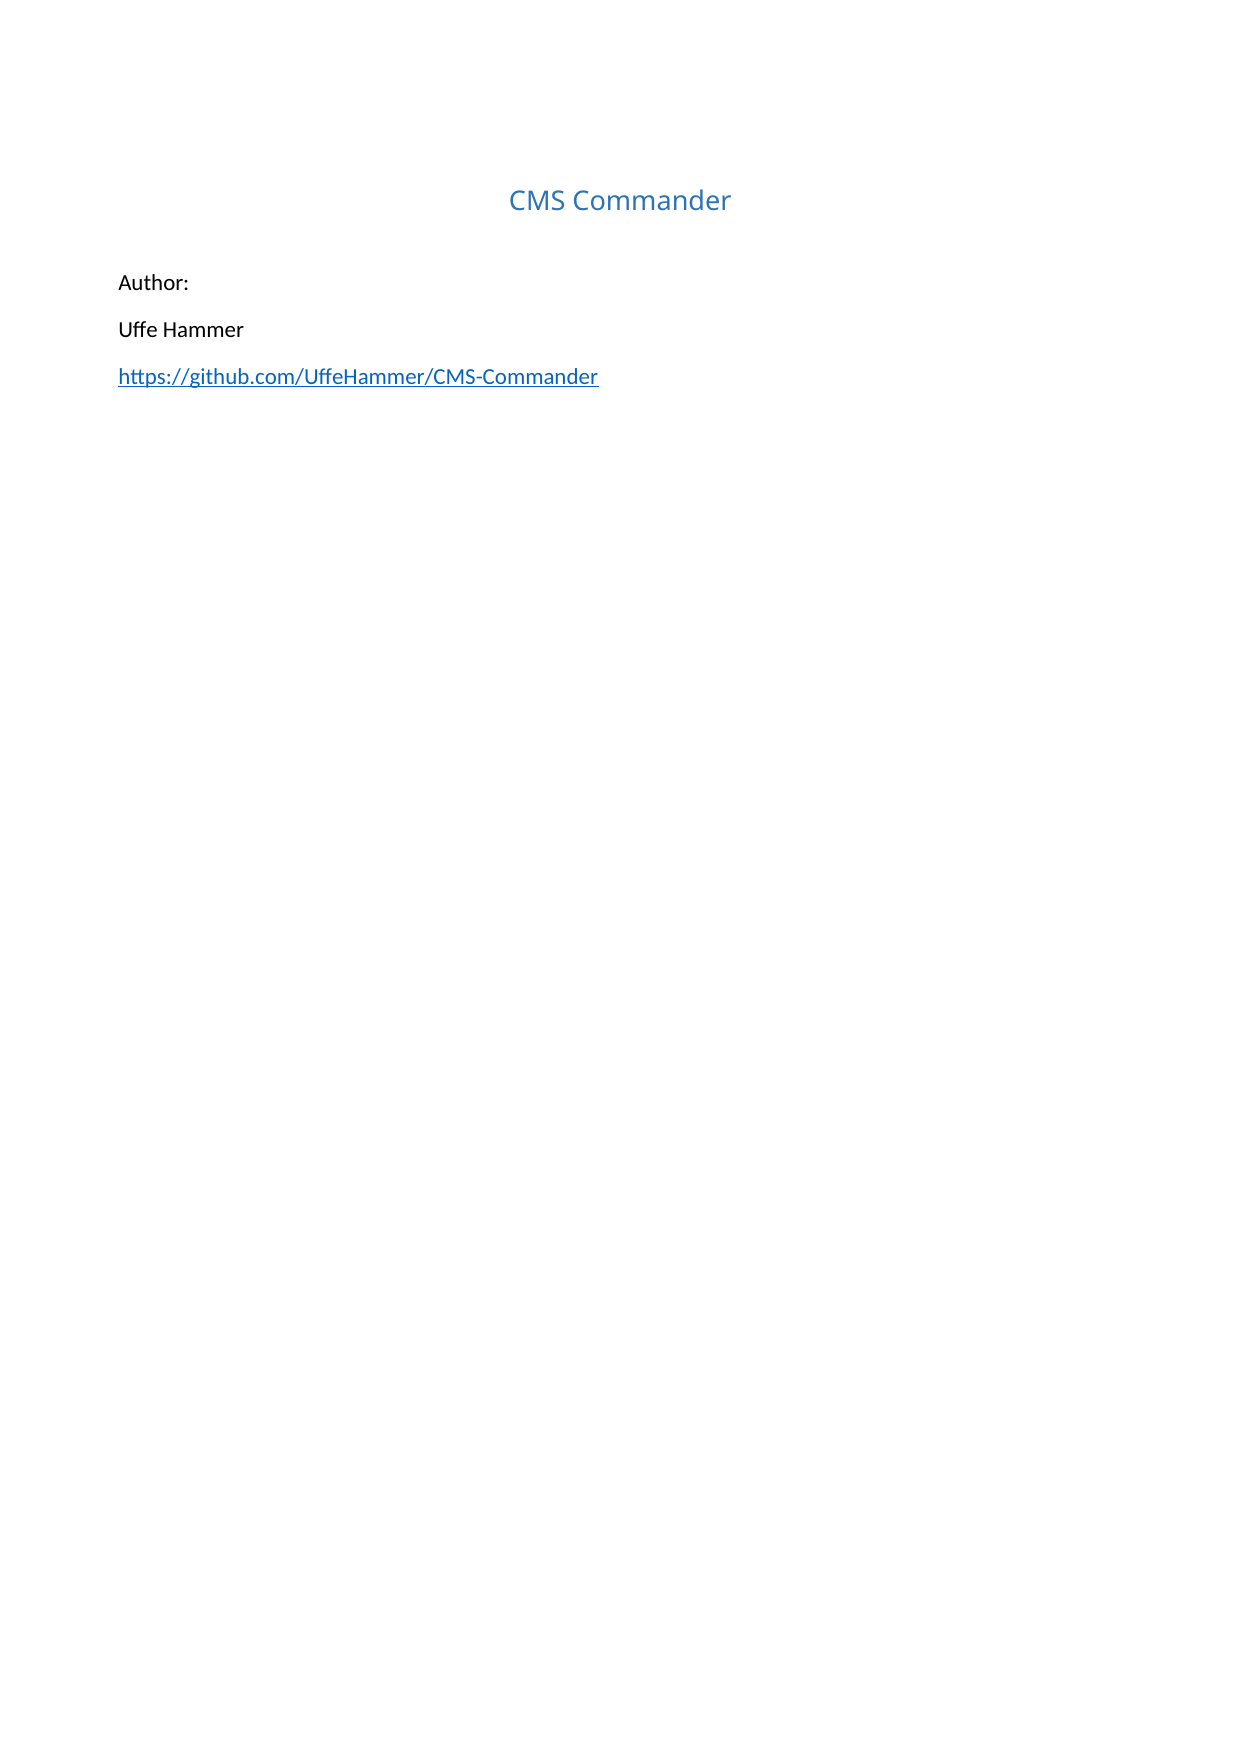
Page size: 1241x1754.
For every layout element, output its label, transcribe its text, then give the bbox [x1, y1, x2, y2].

text Uffe Hammer [118, 315, 1122, 343]
text https://github.com/UffeHammer/CMS-Commander [118, 362, 1122, 390]
text Author: [118, 268, 1122, 296]
subtitle CMS Commander [118, 181, 1122, 218]
